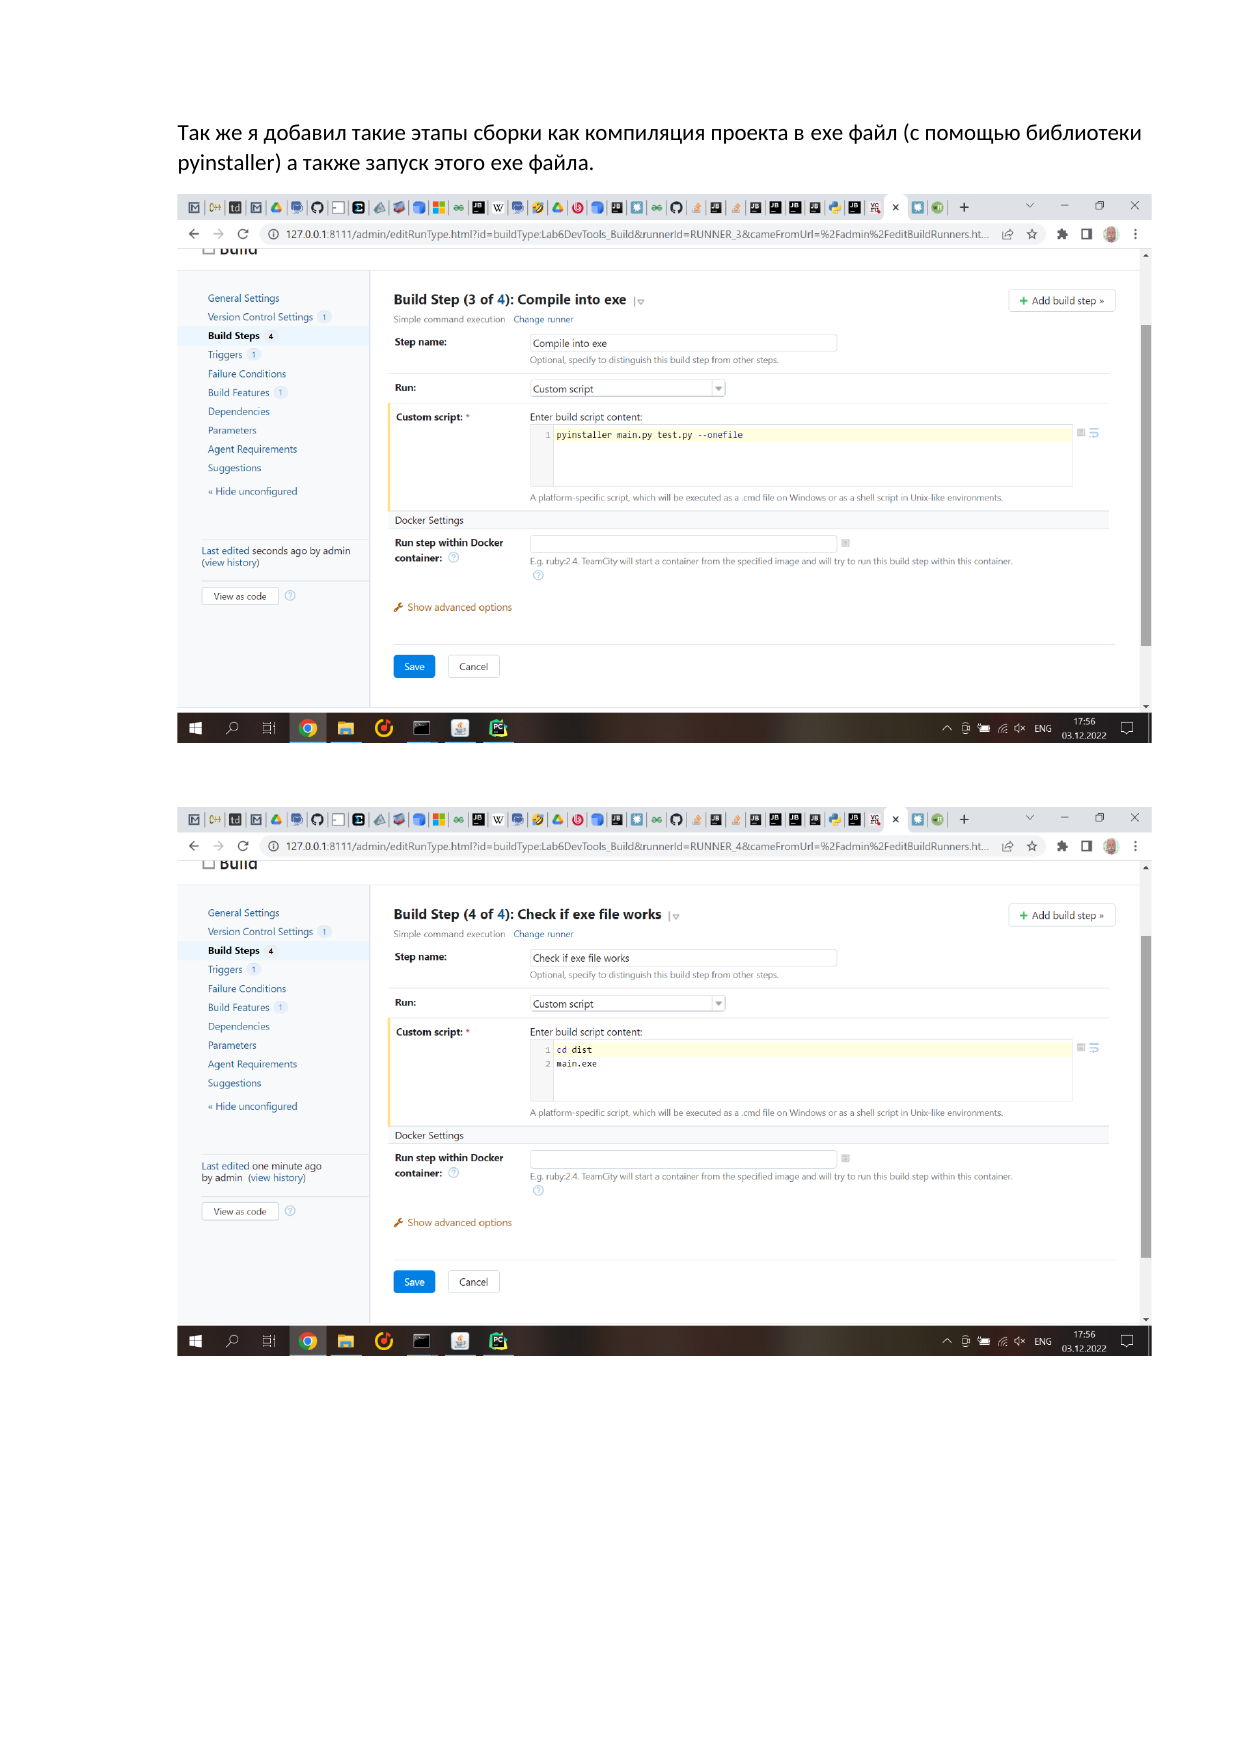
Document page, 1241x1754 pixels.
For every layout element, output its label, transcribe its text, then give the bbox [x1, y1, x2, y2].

picture [177, 194, 1152, 743]
text Так же я добавил такие этапы сборки как компиляция проекта в exe файл (с помощью библиотеки pyinstaller) а также запуск этого exe файла. [177, 118, 1152, 176]
picture [177, 807, 1152, 1356]
